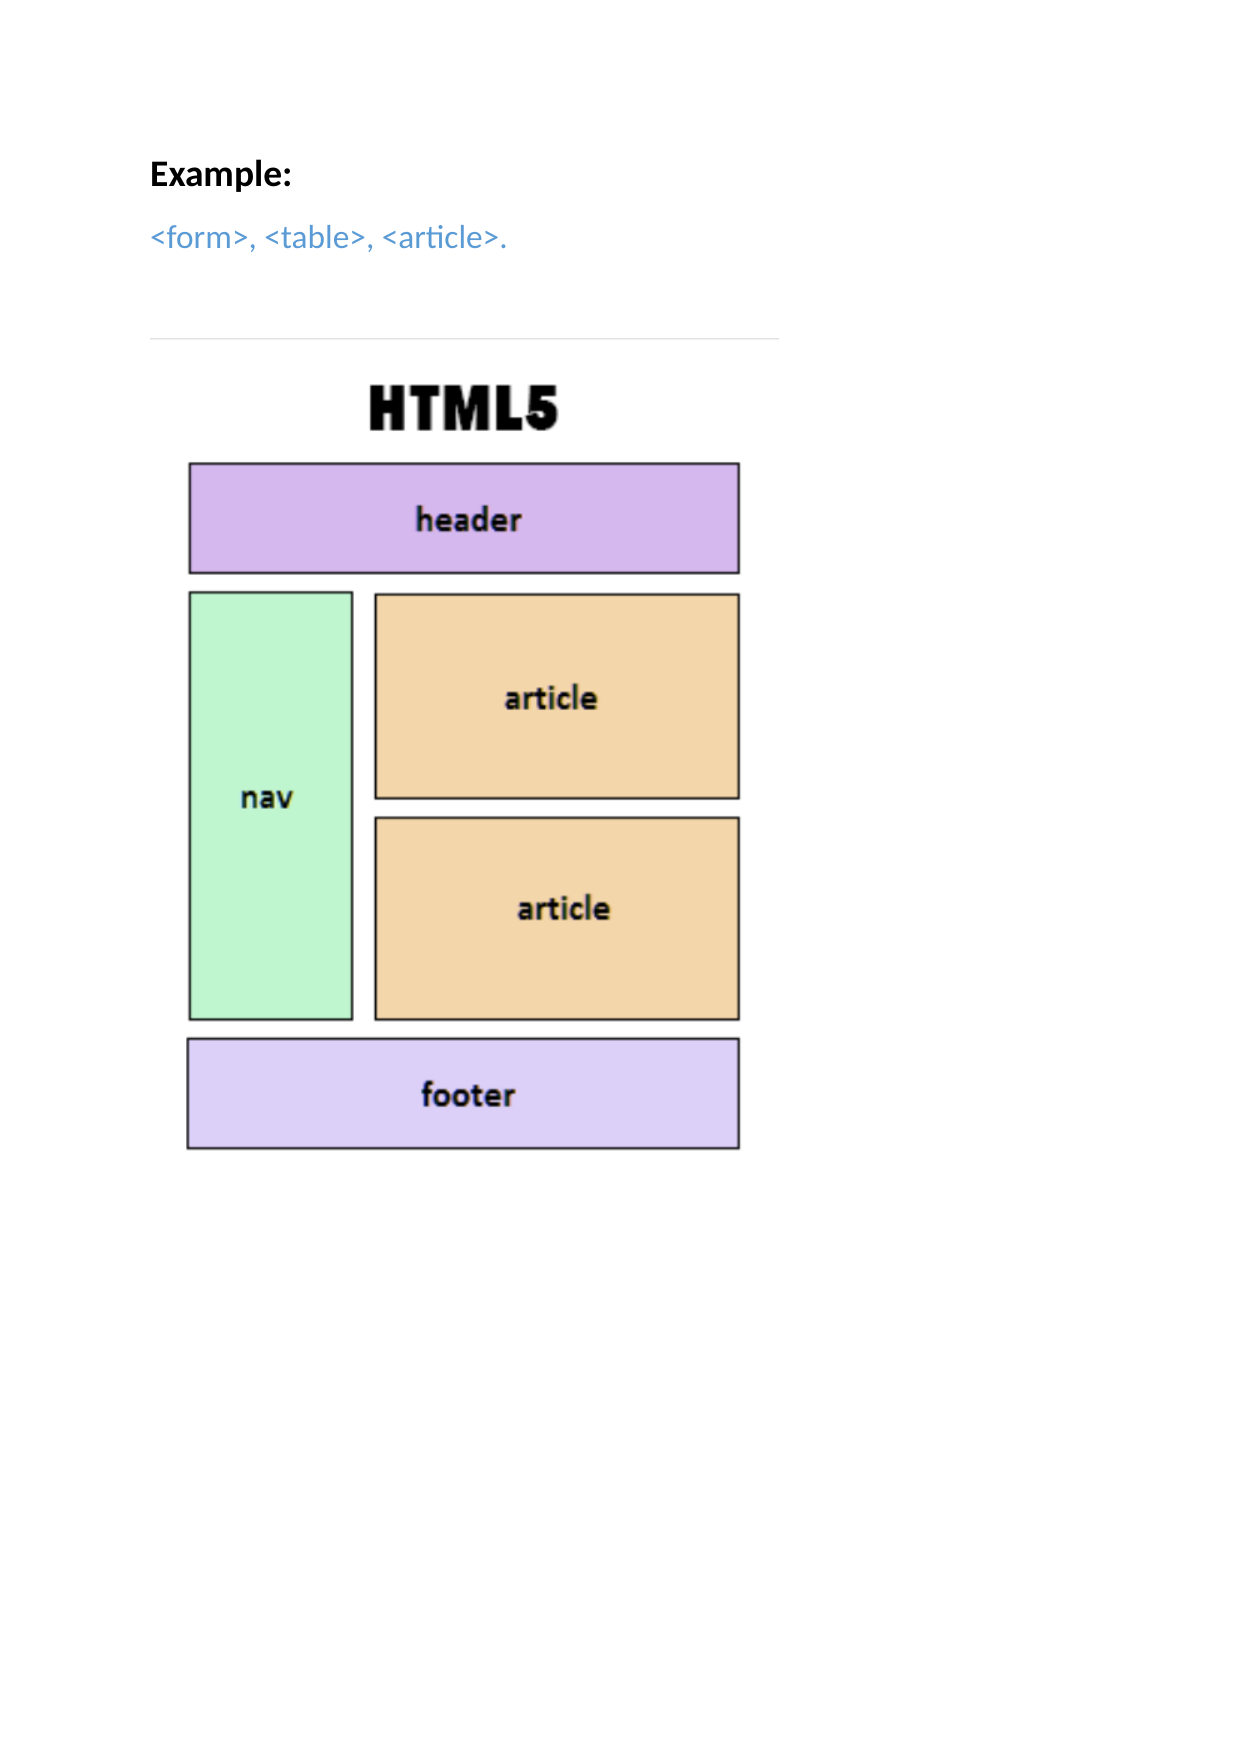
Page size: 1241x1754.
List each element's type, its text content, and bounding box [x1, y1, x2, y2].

text Example: [150, 150, 1090, 196]
picture [150, 337, 779, 1197]
text <form>, <table>, <article>. [150, 216, 1090, 257]
